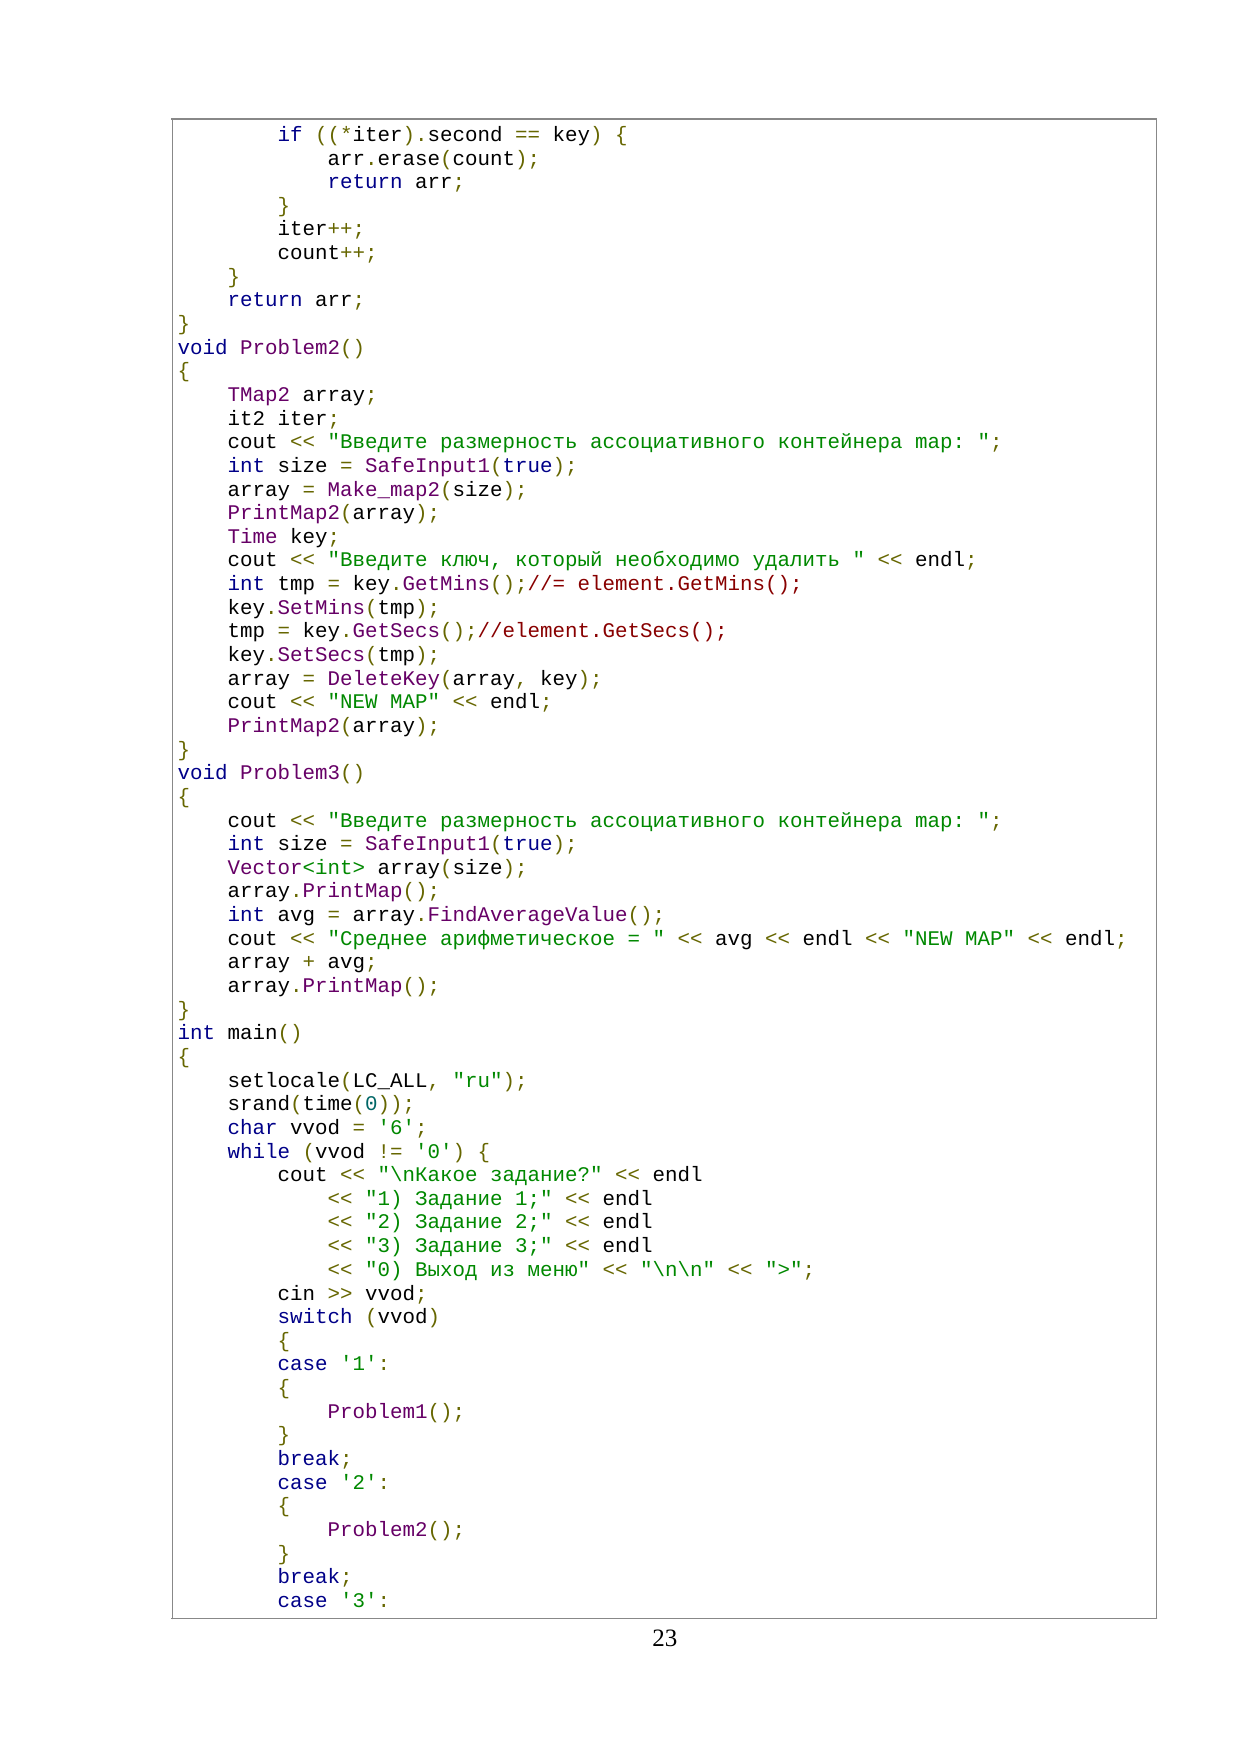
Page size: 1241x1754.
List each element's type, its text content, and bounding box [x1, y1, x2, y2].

text << "1) Задание 1;" << endl [177, 1188, 1152, 1212]
text cout << "\nКакое задание?" << endl [177, 1164, 1152, 1188]
text cout << "Введите ключ, который необходимо удалить " << endl; [177, 549, 1152, 573]
text tmp = key.GetSecs();//element.GetSecs(); [177, 620, 1152, 644]
text << "2) Задание 2;" << endl [177, 1212, 1152, 1235]
text return arr; [177, 289, 1152, 313]
text Problem2(); [177, 1519, 1152, 1543]
text << "3) Задание 3;" << endl [177, 1235, 1152, 1259]
text } [177, 195, 1152, 218]
text it2 iter; [177, 408, 1152, 431]
text int main() [177, 1022, 1152, 1046]
text case '1': [177, 1353, 1152, 1377]
text array.PrintMap(); [177, 975, 1152, 999]
text cout << "NEW MAP" << endl; [177, 691, 1152, 715]
text arr.erase(count); [177, 147, 1152, 171]
text PrintMap2(array); [177, 715, 1152, 739]
text cout << "Введите размерность ассоциативного контейнера map: "; [177, 809, 1152, 833]
text << "0) Выход из меню" << "\n\n" << ">"; [177, 1259, 1152, 1282]
text while (vvod != '0') { [177, 1141, 1152, 1164]
text void Problem3() [177, 762, 1152, 786]
text key.SetMins(tmp); [177, 597, 1152, 620]
text Time key; [177, 526, 1152, 549]
text case '3': [173, 1584, 1156, 1618]
text count++; [177, 242, 1152, 266]
text if ((*iter).second == key) { [173, 120, 1156, 147]
text { [177, 1495, 1152, 1519]
text PrintMap2(array); [177, 502, 1152, 526]
text } [177, 739, 1152, 762]
text switch (vvod) [177, 1306, 1152, 1330]
text Vector<int> array(size); [177, 857, 1152, 881]
text Problem1(); [177, 1401, 1152, 1424]
text { [177, 1377, 1152, 1401]
text cin >> vvod; [177, 1282, 1152, 1306]
text cout << "Введите размерность ассоциативного контейнера map: "; [177, 431, 1152, 455]
text } [177, 1543, 1152, 1566]
text int size = SafeInput1(true); [177, 455, 1152, 478]
text int size = SafeInput1(true); [177, 833, 1152, 857]
text { [177, 786, 1152, 809]
text } [177, 1424, 1152, 1448]
text array = Make_map2(size); [177, 478, 1152, 502]
text array.PrintMap(); [177, 881, 1152, 904]
text int avg = array.FindAverageValue(); [177, 904, 1152, 928]
text int tmp = key.GetMins();//= element.GetMins(); [177, 573, 1152, 597]
text srand(time(0)); [177, 1093, 1152, 1117]
text cout << "Среднее арифметическое = " << avg << endl << "NEW MAP" << endl; [177, 928, 1152, 951]
text return arr; [177, 171, 1152, 195]
text } [177, 999, 1152, 1022]
text } [177, 266, 1152, 289]
text { [177, 1046, 1152, 1070]
text setlocale(LC_ALL, "ru"); [177, 1070, 1152, 1093]
text TMap2 array; [177, 384, 1152, 408]
text array + avg; [177, 951, 1152, 975]
text break; [177, 1448, 1152, 1472]
text void Problem2() [177, 337, 1152, 360]
text char vvod = '6'; [177, 1117, 1152, 1141]
text iter++; [177, 218, 1152, 242]
text key.SetSecs(tmp); [177, 644, 1152, 668]
text { [177, 1330, 1152, 1353]
text case '2': [177, 1472, 1152, 1495]
text { [177, 360, 1152, 384]
text } [177, 313, 1152, 337]
text array = DeleteKey(array, key); [177, 668, 1152, 691]
text break; [177, 1566, 1152, 1584]
